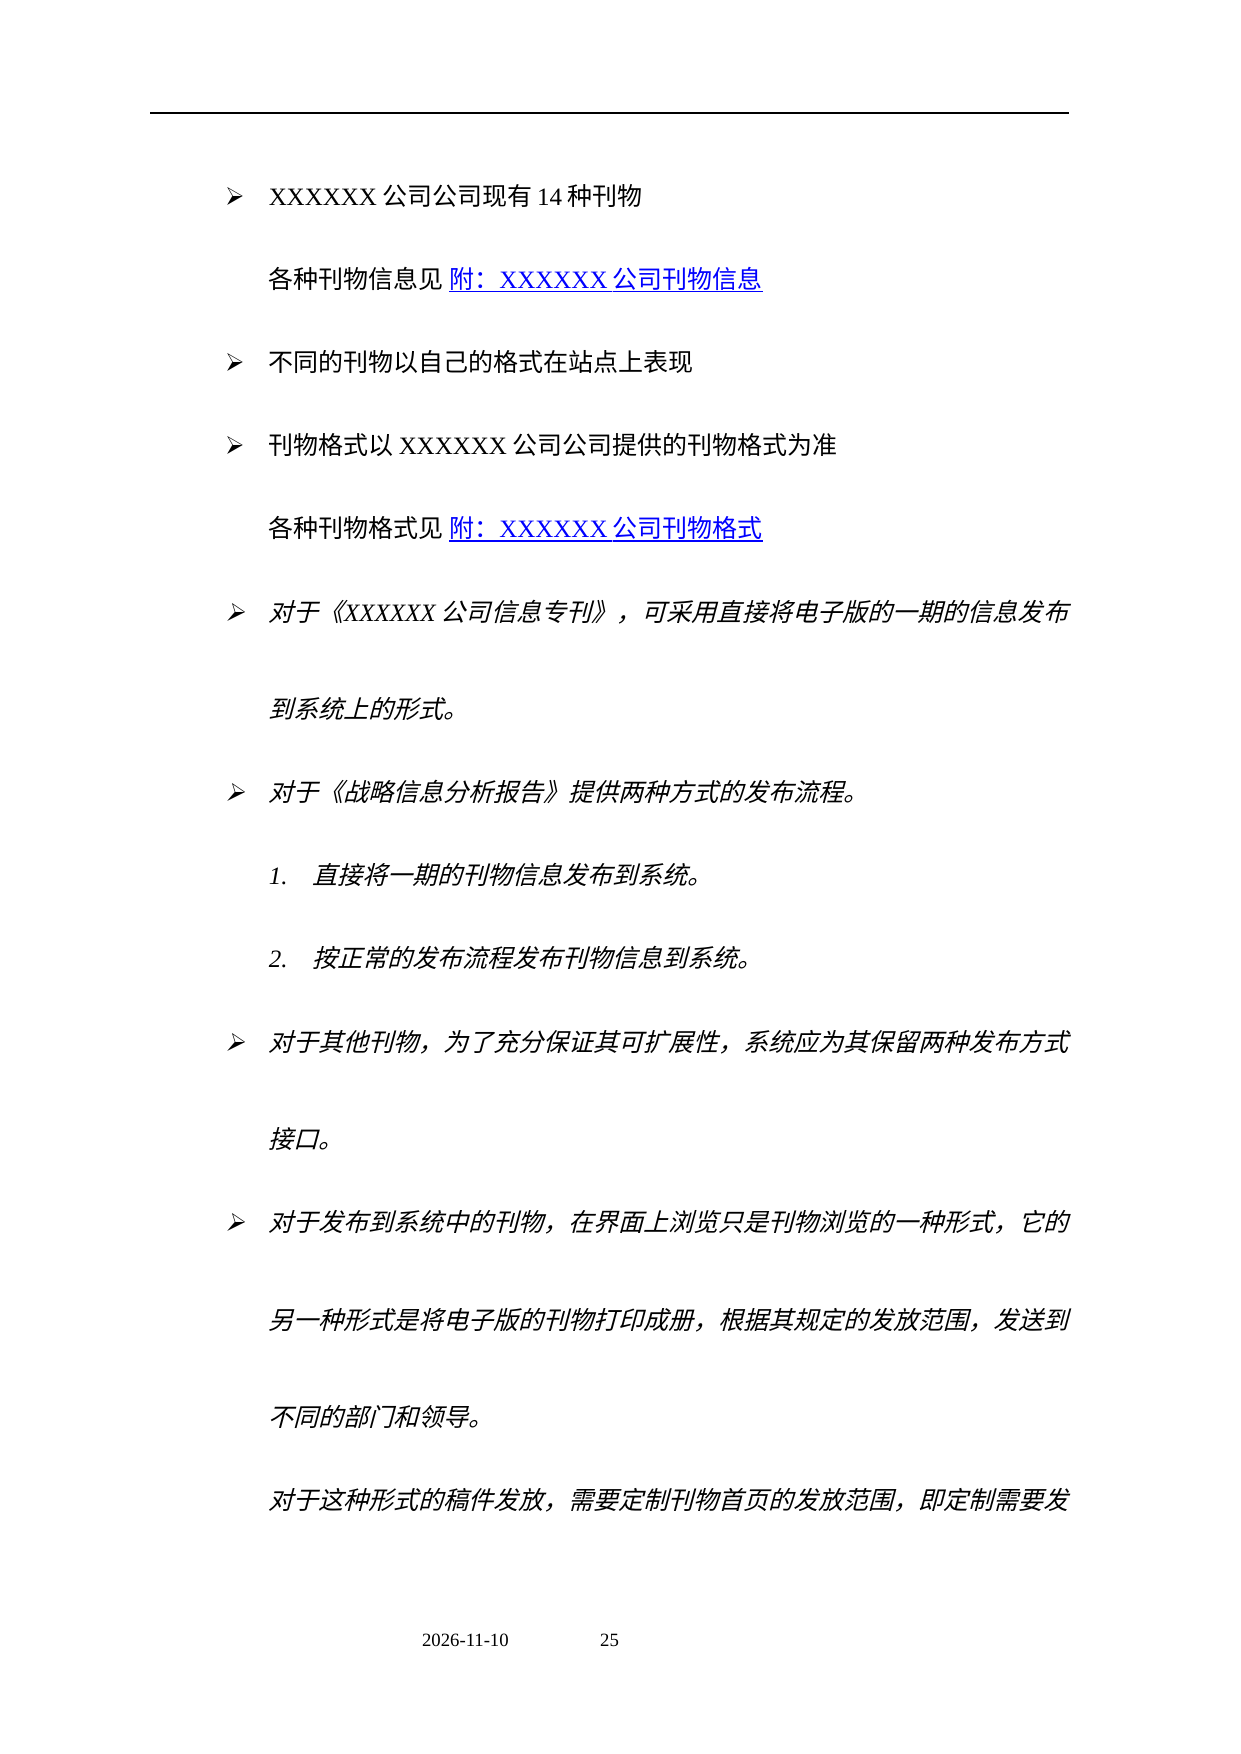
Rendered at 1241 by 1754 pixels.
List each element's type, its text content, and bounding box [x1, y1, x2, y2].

list 对于《战略信息分析报告》提供两种方式的发布流程。 [225, 758, 1069, 823]
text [268, 1466, 1069, 1531]
list 对于《XXXXXX公司信息专刊》，可采用直接将电子版的一期的信息发布到系统上的形式。 [225, 578, 1069, 740]
text 各种刊物格式见 附：XXXXXX公司刊物格式 [255, 494, 1069, 559]
list 按正常的发布流程发布刊物信息到系统。 [268, 924, 1069, 989]
text 各种刊物信息见 附：XXXXXX公司刊物信息 [268, 245, 1069, 310]
list 刊物格式以XXXXXX公司公司提供的刊物格式为准 [225, 411, 1069, 476]
list 不同的刊物以自己的格式在站点上表现 [225, 328, 1069, 393]
list 对于其他刊物，为了充分保证其可扩展性，系统应为其保留两种发布方式接口。 [225, 1008, 1069, 1170]
list XXXXXX公司公司现有14种刊物 [225, 162, 1069, 227]
list 对于发布到系统中的刊物，在界面上浏览只是刊物浏览的一种形式，它的另一种形式是将电子版的刊物打印成册，根据其规定的发放范围，发送到不同的部门和领导。 [225, 1188, 1069, 1448]
list 直接将一期的刊物信息发布到系统。 [268, 841, 1069, 906]
